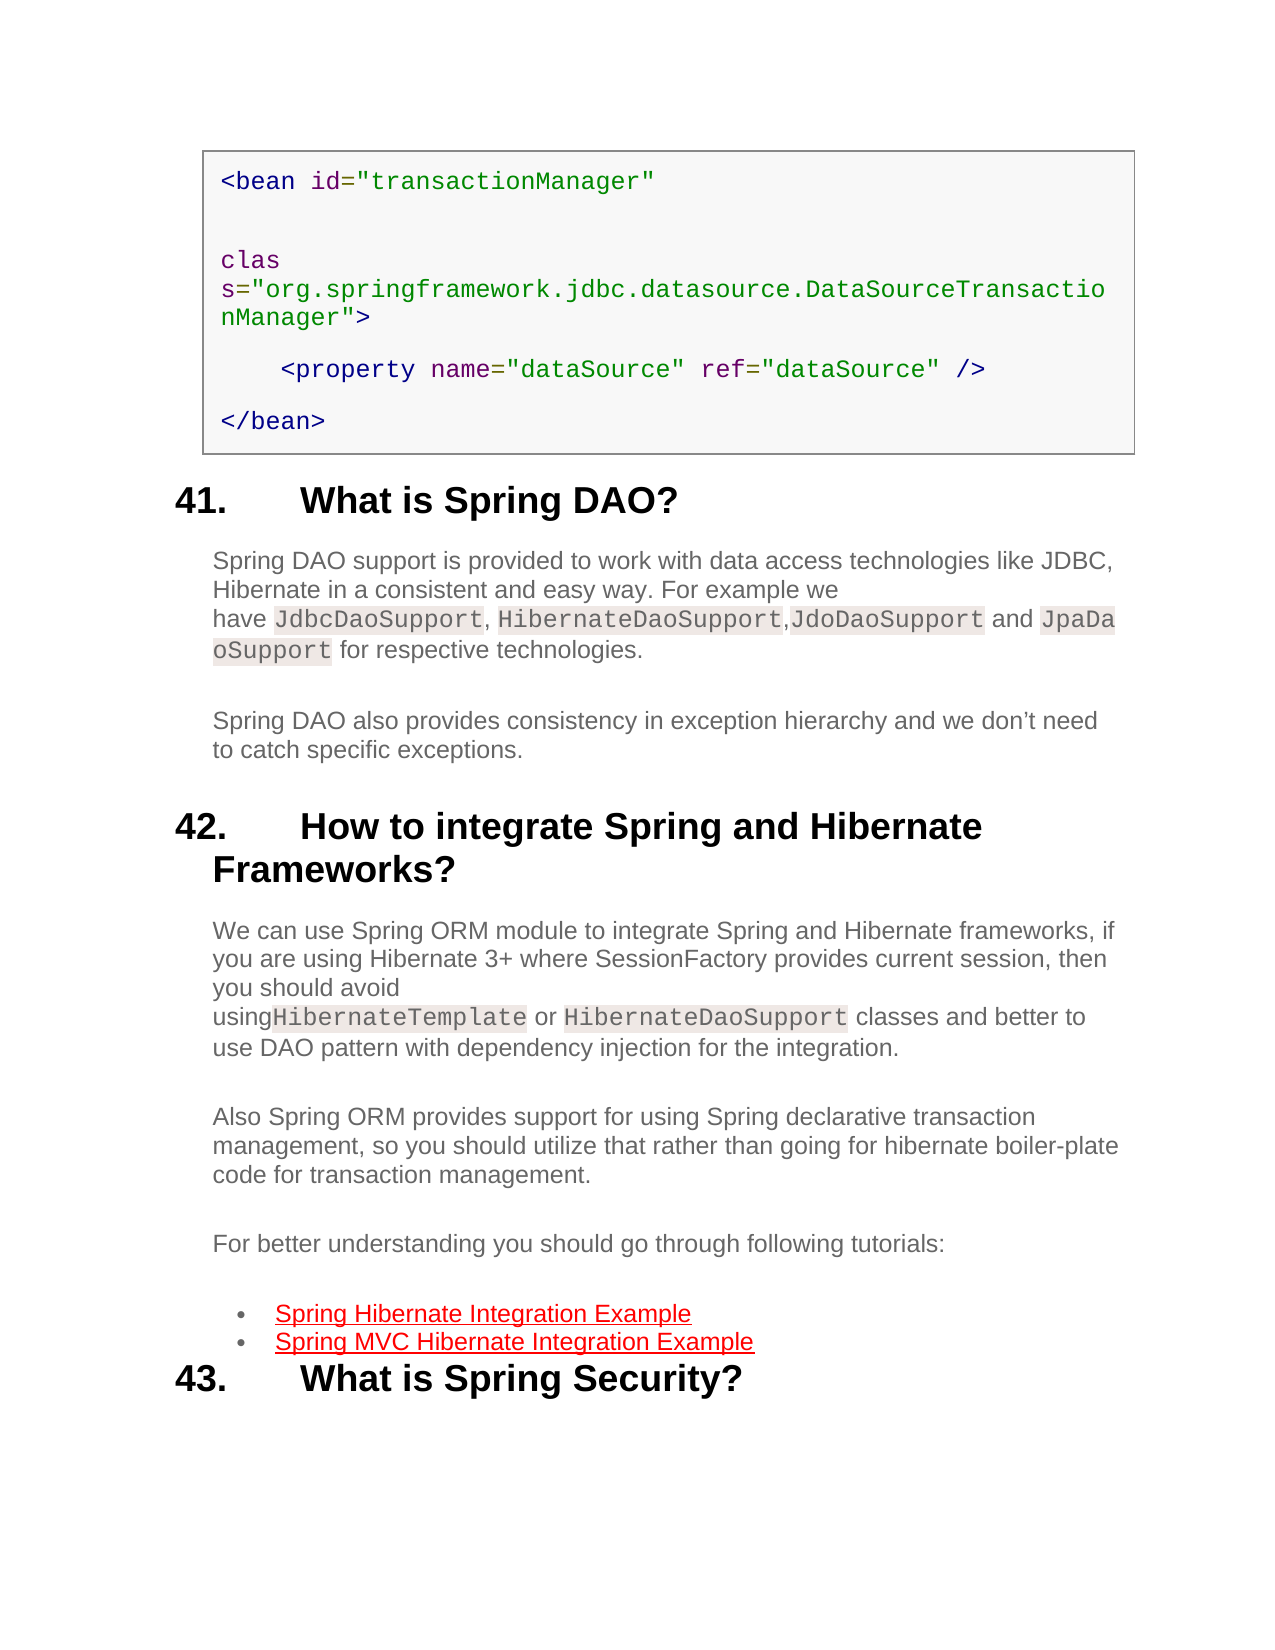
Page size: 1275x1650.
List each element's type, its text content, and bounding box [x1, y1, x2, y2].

list Spring Hibernate Integration Example [237, 1298, 1125, 1327]
list What is Spring DAO? [175, 478, 1125, 521]
list How to integrate Spring and Hibernate Frameworks? [175, 804, 1125, 891]
list What is Spring Security? [175, 1356, 1125, 1399]
text Spring DAO support is provided to work with data access technologies like JDBC, Hibernate in a consistent and easy way. For example we have JdbcDaoSupport, HibernateDaoSupport,JdoDaoSupport and JpaDaoSupport for respective technologies. [212, 546, 1125, 666]
text For better understanding you should go through following tutorials: [212, 1229, 1125, 1258]
list Spring MVC Hibernate Integration Example [237, 1327, 1125, 1356]
text Also Spring ORM provides support for using Spring declarative transaction management, so you should utilize that rather than going for hibernate boiler-plate code for transaction management. [212, 1102, 1125, 1188]
text Spring DAO also provides consistency in exception hierarchy and we don’t need to catch specific exceptions. [212, 706, 1125, 764]
text We can use Spring ORM module to integrate Spring and Hibernate frameworks, if you are using Hibernate 3+ where SessionFactory provides current session, then you should avoid usingHibernateTemplate or HibernateDaoSupport classes and better to use DAO pattern with dependency injection for the integration. [212, 916, 1125, 1062]
text <property name="dataSource" ref="dataSource" /> [204, 338, 1134, 385]
text <bean id="transactionManager" [204, 152, 1134, 197]
text class="org.springframework.jdbc.datasource.DataSourceTransactionManager"> [204, 202, 1134, 333]
text </bean> [204, 390, 1134, 453]
